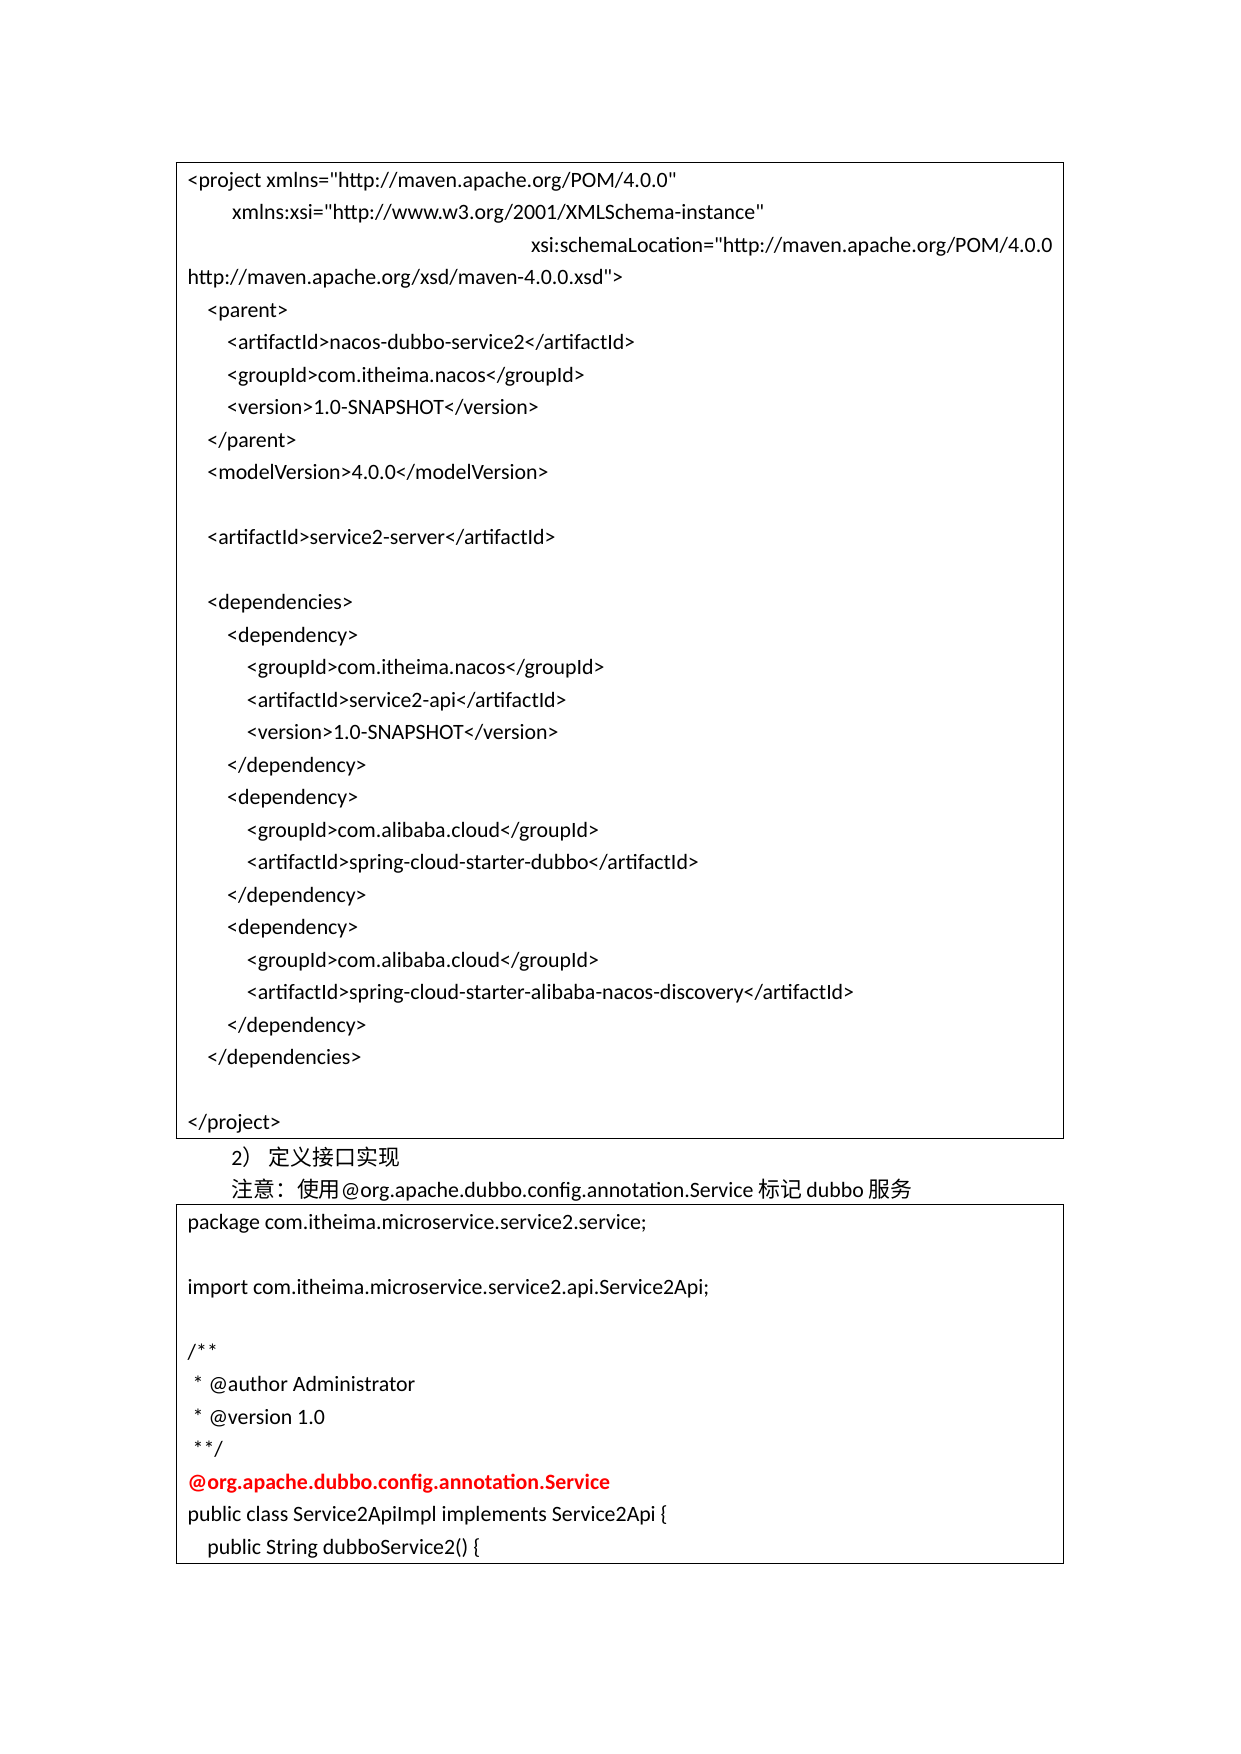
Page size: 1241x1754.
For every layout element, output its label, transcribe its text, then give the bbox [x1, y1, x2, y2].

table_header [177, 1205, 1063, 1563]
text 注意：使用@org.apache.dubbo.config.annotation.Service标记dubbo服务 [187, 1172, 1053, 1204]
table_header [177, 163, 1063, 1138]
list 定义接口实现 [231, 1139, 1053, 1172]
